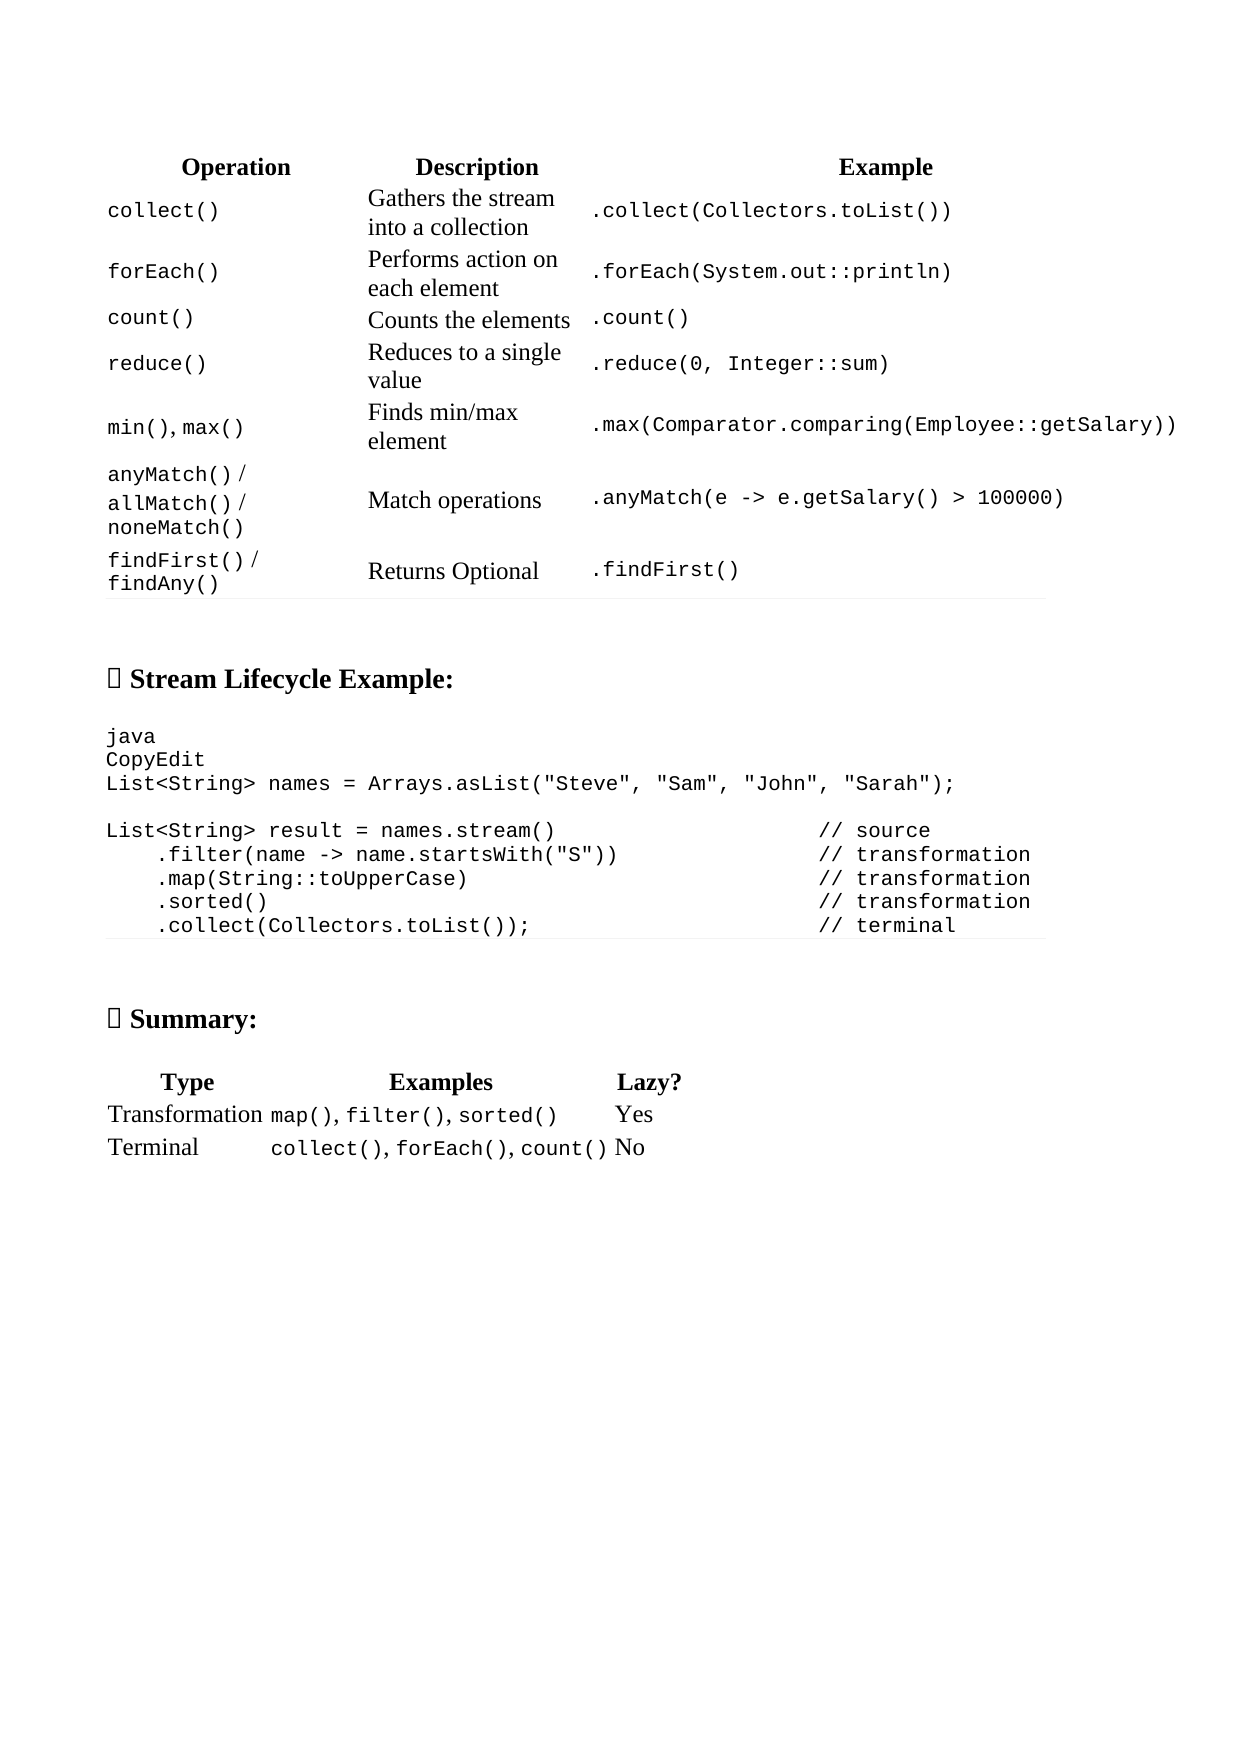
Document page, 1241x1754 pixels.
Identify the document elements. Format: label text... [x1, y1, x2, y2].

table_header Examples [269, 1066, 613, 1098]
table_cell .anyMatch(e -> e.getSalary() > 100000) [588, 456, 1184, 542]
table_cell Gathers the stream into a collection [366, 182, 588, 242]
table_cell Reduces to a single value [366, 335, 588, 396]
table_cell Counts the elements [366, 303, 588, 335]
text .filter(name -> name.startsWith("S")) // transformation [106, 844, 1184, 868]
table_cell anyMatch() / allMatch() / noneMatch() [106, 456, 366, 542]
table_cell reduce() [106, 335, 366, 396]
text .map(String::toUpperCase) // transformation [106, 868, 1184, 891]
table_cell .collect(Collectors.toList()) [588, 182, 1184, 242]
text .sorted() // transformation [106, 891, 1184, 915]
table_cell collect() [106, 182, 366, 242]
text 📝 Summary: [106, 998, 1184, 1037]
text List<String> result = names.stream() // source [106, 820, 1184, 844]
table_cell Terminal [106, 1130, 269, 1163]
table_cell min(), max() [106, 396, 366, 456]
table_header Type [106, 1066, 269, 1098]
table_cell .forEach(System.out::println) [588, 243, 1184, 303]
table_cell forEach() [106, 243, 366, 303]
table_cell count() [106, 303, 366, 335]
table_cell .findFirst() [588, 542, 1184, 598]
table_cell Finds min/max element [366, 396, 588, 456]
table_cell Yes [613, 1098, 686, 1130]
table_cell map(), filter(), sorted() [269, 1098, 613, 1130]
table_cell Match operations [366, 456, 588, 542]
table_cell Performs action on each element [366, 243, 588, 303]
table_cell collect(), forEach(), count() [269, 1130, 613, 1163]
table_cell .max(Comparator.comparing(Employee::getSalary)) [588, 396, 1184, 456]
table_cell .reduce(0, Integer::sum) [588, 335, 1184, 396]
table_header Operation [106, 150, 366, 182]
table_cell Returns Optional [366, 542, 588, 598]
table_header Description [366, 150, 588, 182]
text java [106, 726, 1184, 749]
text CopyEdit [106, 749, 1184, 773]
text 🧠 Stream Lifecycle Example: [106, 658, 1184, 697]
table_cell findFirst() / findAny() [106, 542, 366, 598]
table_cell No [613, 1130, 686, 1163]
table_header Example [588, 150, 1184, 182]
text .collect(Collectors.toList()); // terminal [106, 915, 1184, 938]
table_cell .count() [588, 303, 1184, 335]
table_header Lazy? [613, 1066, 686, 1098]
text List<String> names = Arrays.asList("Steve", "Sam", "John", "Sarah"); [106, 773, 1184, 797]
table_cell Transformation [106, 1098, 269, 1130]
